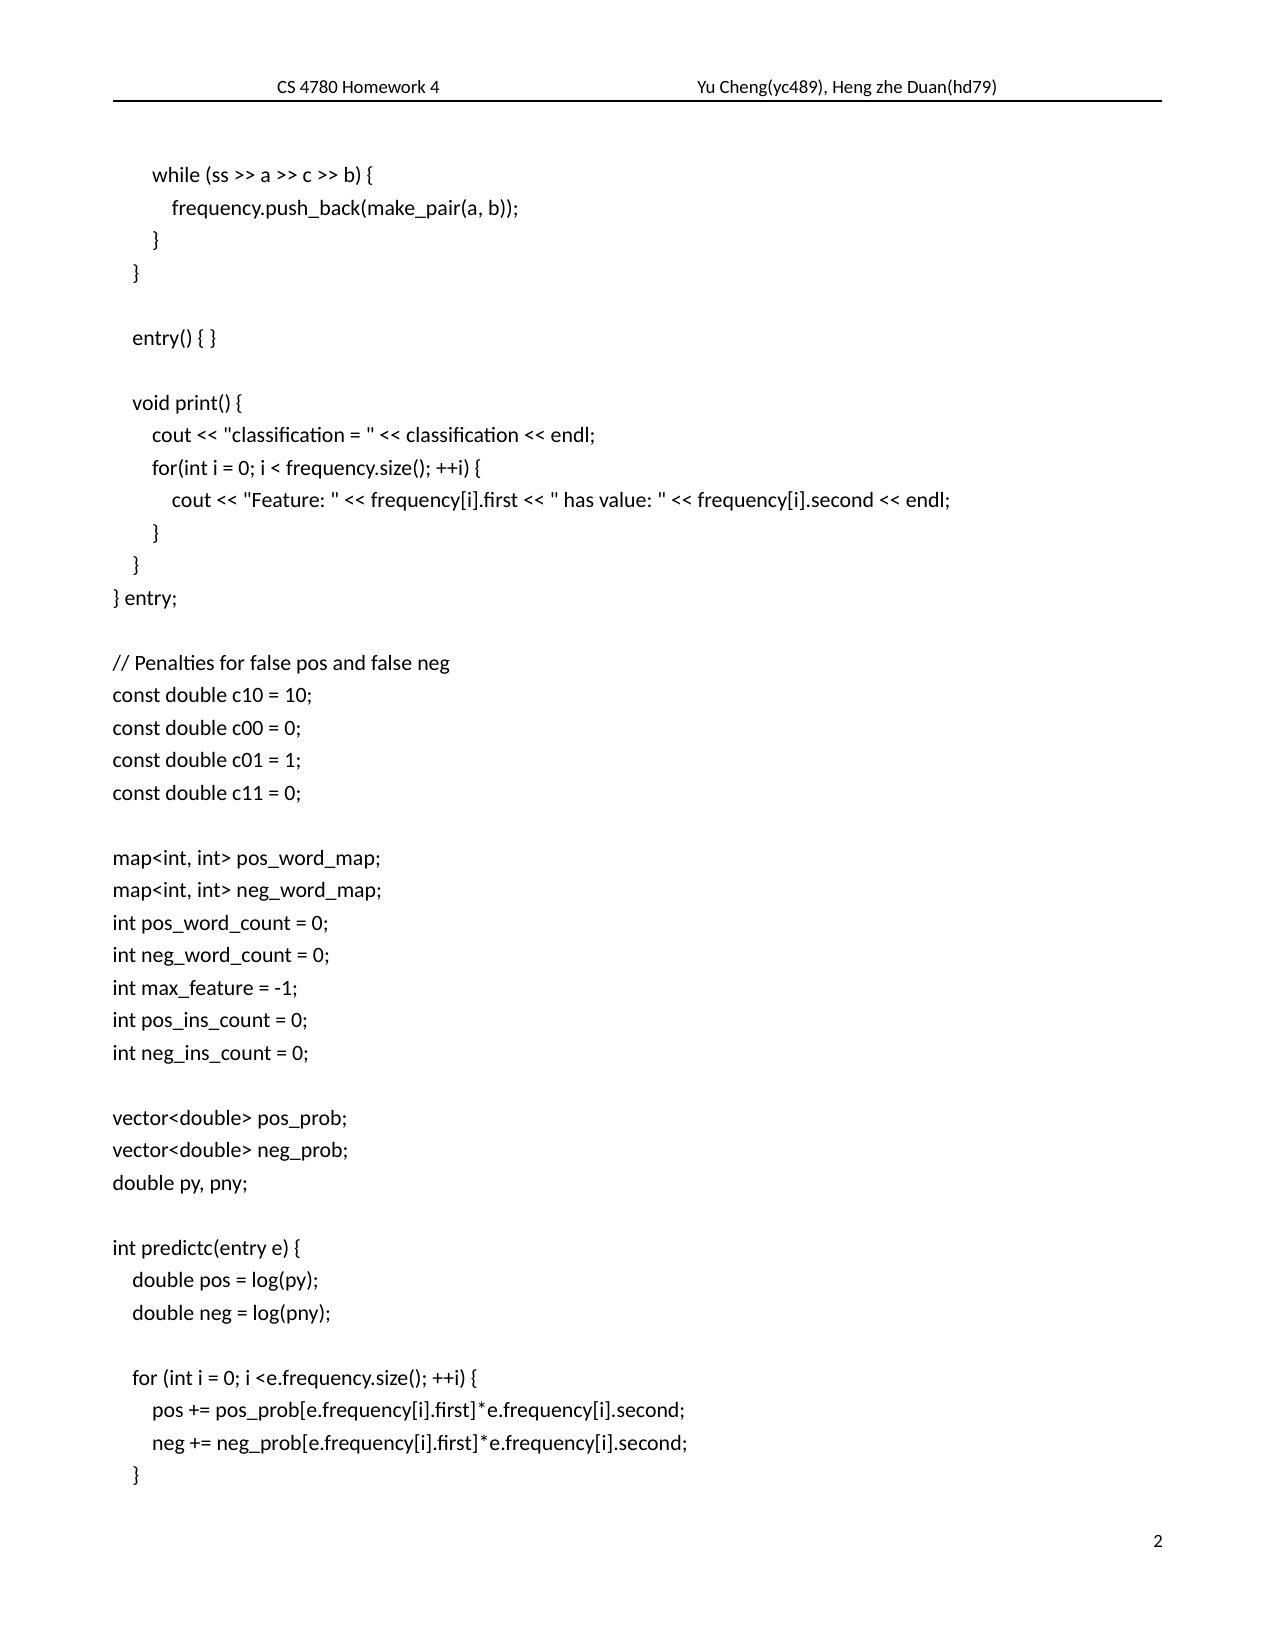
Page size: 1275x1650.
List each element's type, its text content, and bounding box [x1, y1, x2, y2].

text } [112, 549, 1162, 581]
text } [112, 516, 1162, 549]
text pos += pos_prob[e.frequency[i].first]*e.frequency[i].second; [112, 1394, 1162, 1426]
text entry() { } [112, 321, 1162, 354]
text double pos = log(py); [112, 1264, 1162, 1296]
text vector<double> pos_prob; [112, 1101, 1162, 1134]
text int neg_word_count = 0; [112, 939, 1162, 971]
text } entry; [112, 581, 1162, 614]
text int neg_ins_count = 0; [112, 1036, 1162, 1069]
text } [112, 1459, 1162, 1491]
text } [112, 224, 1162, 256]
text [112, 1361, 1162, 1394]
text map<int, int> neg_word_map; [112, 874, 1162, 906]
text int pos_word_count = 0; [112, 906, 1162, 939]
text void print() { [112, 386, 1162, 419]
text const double c00 = 0; [112, 711, 1162, 744]
text map<int, int> pos_word_map; [112, 841, 1162, 874]
text double py, pny; [112, 1166, 1162, 1199]
text while (ss >> a >> c >> b) { [112, 159, 1162, 191]
text int pos_ins_count = 0; [112, 1004, 1162, 1036]
text int predictc(entry e) { [112, 1231, 1162, 1264]
text const double c01 = 1; [112, 744, 1162, 776]
text frequency.push_back(make_pair(a, b)); [112, 191, 1162, 224]
text } [112, 256, 1162, 289]
text const double c11 = 0; [112, 776, 1162, 809]
text for(int i = 0; i < frequency.size(); ++i) { [112, 451, 1162, 484]
text cout << "classification = " << classification << endl; [112, 419, 1162, 451]
text // Penalties for false pos and false neg [112, 646, 1162, 679]
text int max_feature = -1; [112, 971, 1162, 1004]
text cout << "Feature: " << frequency[i].first << " has value: " << frequency[i].second << endl; [112, 484, 1162, 516]
text const double c10 = 10; [112, 679, 1162, 711]
text neg += neg_prob[e.frequency[i].first]*e.frequency[i].second; [112, 1426, 1162, 1459]
text double neg = log(pny); [112, 1296, 1162, 1329]
text vector<double> neg_prob; [112, 1134, 1162, 1166]
